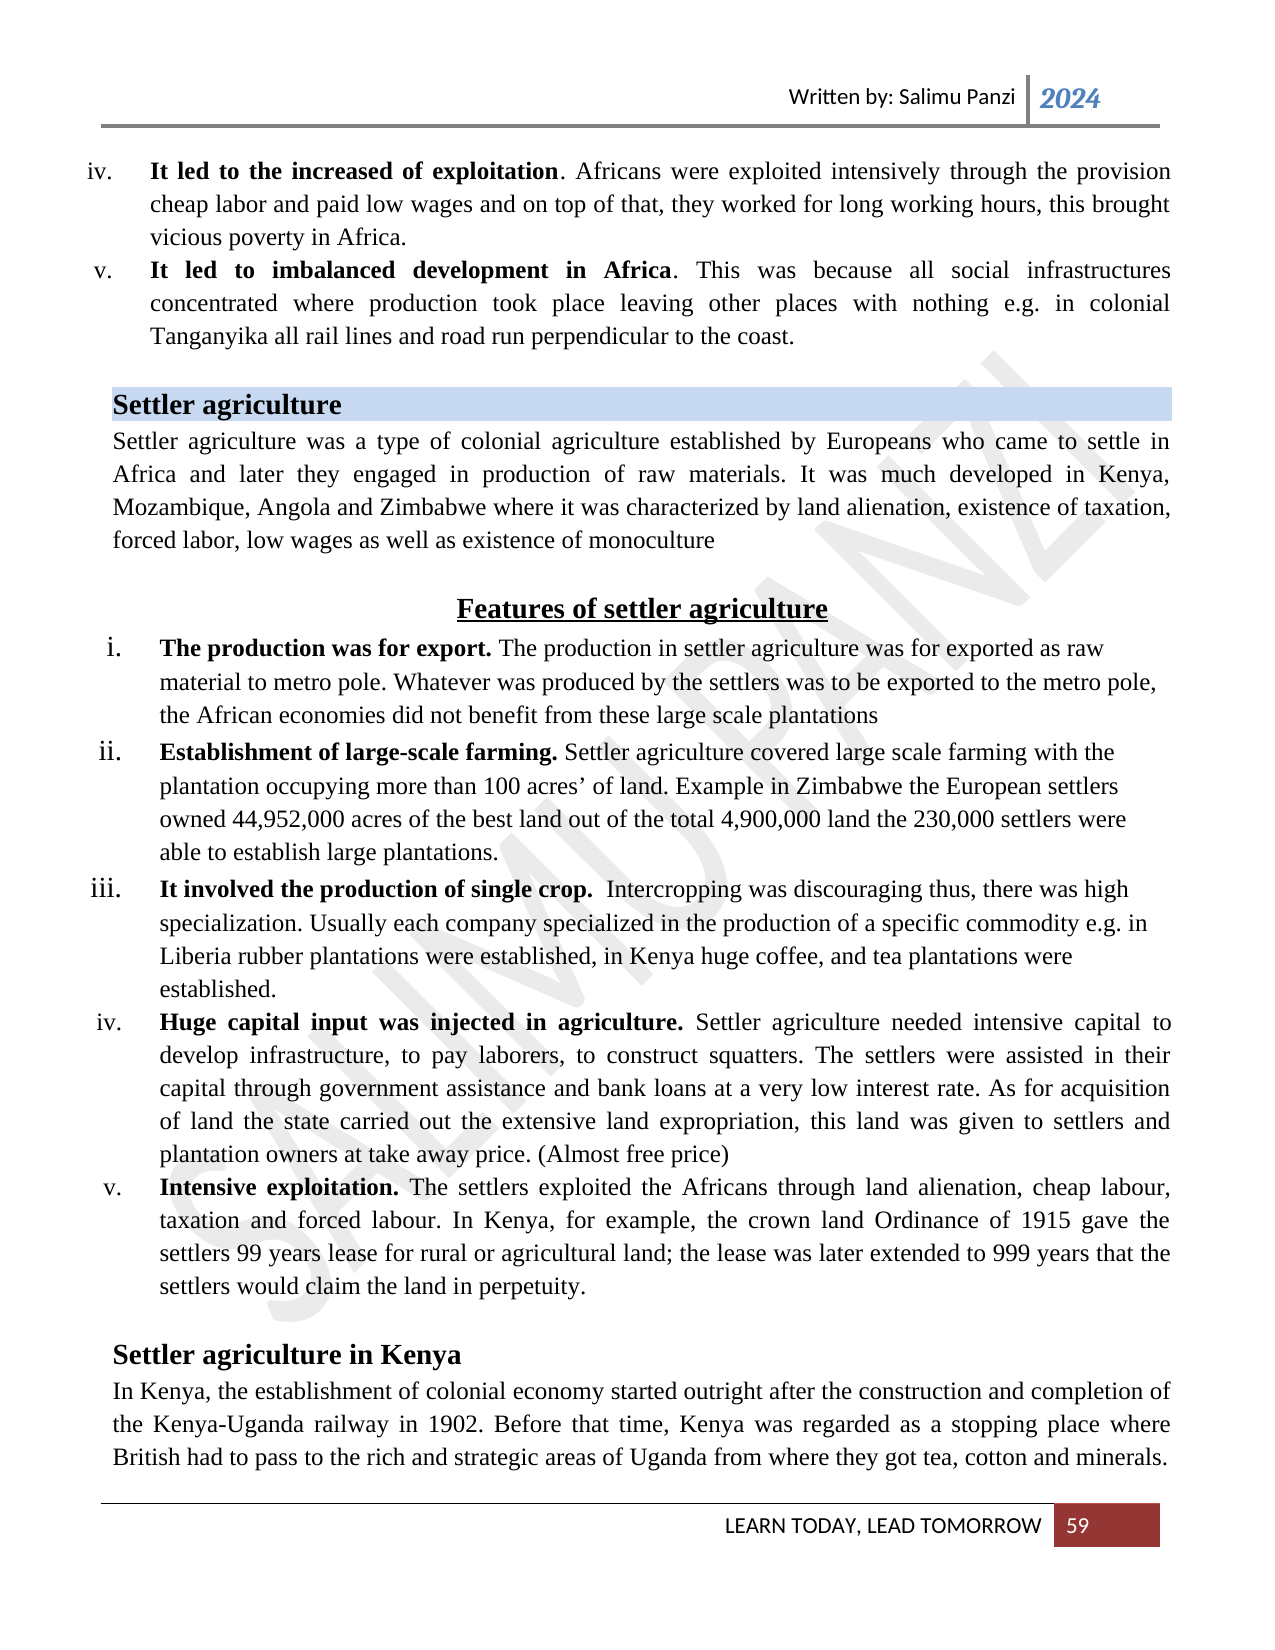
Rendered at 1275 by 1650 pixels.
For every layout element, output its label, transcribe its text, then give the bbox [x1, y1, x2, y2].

list It led to the increased of exploitation. Africans were exploited intensively through the provision cheap labor and paid low wages and on top of that, they worked for long working hours, this brought vicious poverty in Africa. [112, 156, 1172, 251]
text Settler agriculture was a type of colonial agriculture established by Europeans who came to settle in Africa and later they engaged in production of raw materials. It was much developed in Kenya, Mozambique, Angola and Zimbabwe where it was characterized by land alienation, existence of taxation, forced labor, low wages as well as existence of monoculture [112, 426, 1172, 554]
list Huge capital input was injected in agriculture. Settler agriculture needed intensive capital to develop infrastructure, to pay laborers, to construct squatters. The settlers were assisted in their capital through government assistance and bank loans at a very low interest rate. As for acquisition of land the state carried out the extensive land expropriation, this land was given to settlers and plantation owners at take away price. (Almost free price) [122, 1007, 1172, 1168]
list It led to imbalanced development in Africa. This was because all social infrastructures concentrated where production took place leaving other places with nothing e.g. in colonial Tanganyika all rail lines and road run perpendicular to the coast. [112, 255, 1172, 350]
text Features of settler agriculture [112, 591, 1172, 624]
list Intensive exploitation. The settlers exploited the Africans through land alienation, cheap labour, taxation and forced labour. In Kenya, for example, the crown land Ordinance of 1915 gave the settlers 99 years lease for rural or agricultural land; the lease was later extended to 999 years that the settlers would claim the land in perpetuity. [122, 1172, 1172, 1300]
text In Kenya, the establishment of colonial economy started outright after the construction and completion of the Kenya-Uganda railway in 1902. Before that time, Kenya was regarded as a stopping place where British had to pass to the rich and strategic areas of Uganda from where they got tea, cotton and minerals. [112, 1376, 1172, 1471]
list Establishment of large-scale farming. Settler agriculture covered large scale farming with the plantation occupying more than 100 acres’ of land. Example in Zimbabwe the European settlers owned 44,952,000 acres of the best land out of the total 4,900,000 land the 230,000 settlers were able to establish large plantations. [122, 733, 1172, 866]
text Settler agriculture [112, 387, 1172, 421]
list It involved the production of single crop. Intercropping was discouraging thus, there was high specialization. Usually each company specialized in the production of a specific commodity e.g. in Liberia rubber plantations were established, in Kenya huge coffee, and tea plantations were established. [122, 870, 1172, 1003]
text Settler agriculture in Kenya [112, 1337, 1172, 1371]
list The production was for export. The production in settler agriculture was for exported as raw material to metro pole. Whatever was produced by the settlers was to be exported to the metro pole, the African economies did not benefit from these large scale plantations [122, 629, 1172, 729]
